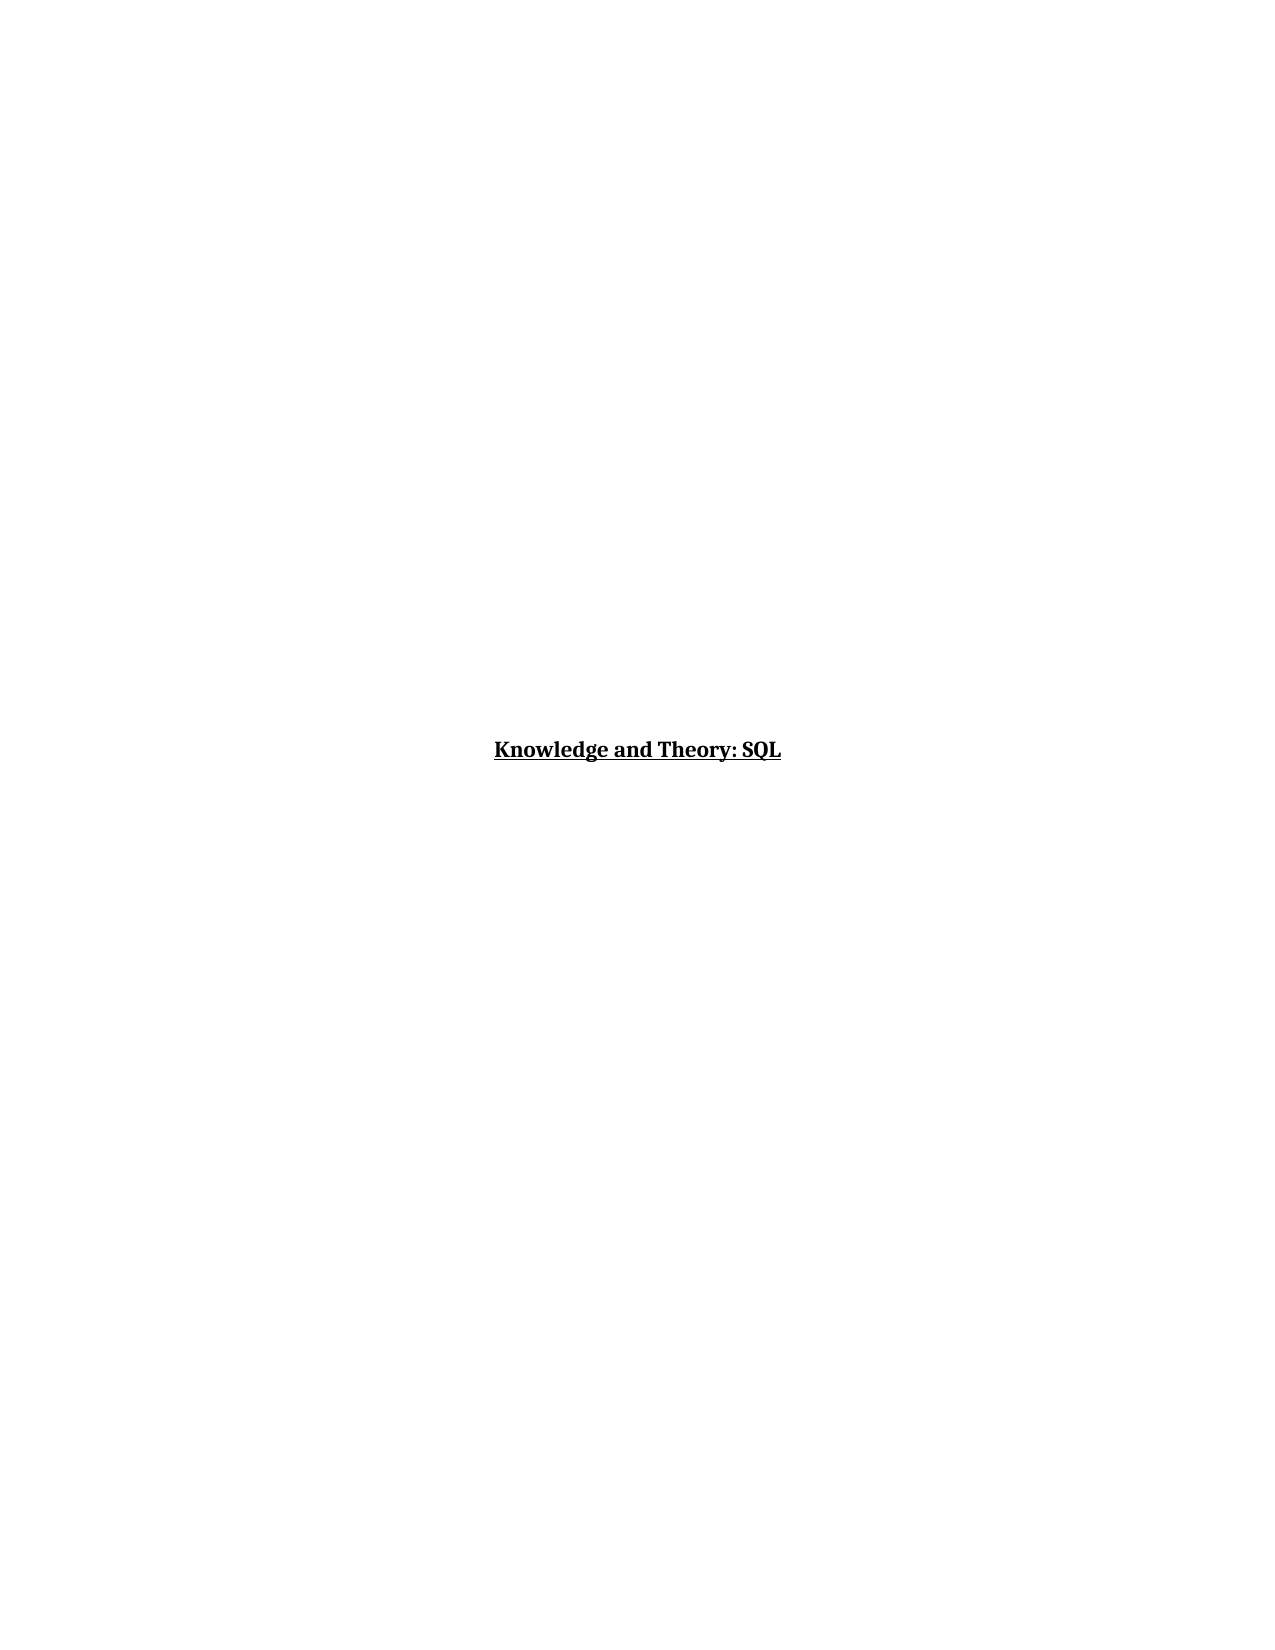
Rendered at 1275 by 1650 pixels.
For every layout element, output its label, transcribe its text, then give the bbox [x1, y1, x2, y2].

text Knowledge and Theory: SQL [150, 736, 1125, 763]
